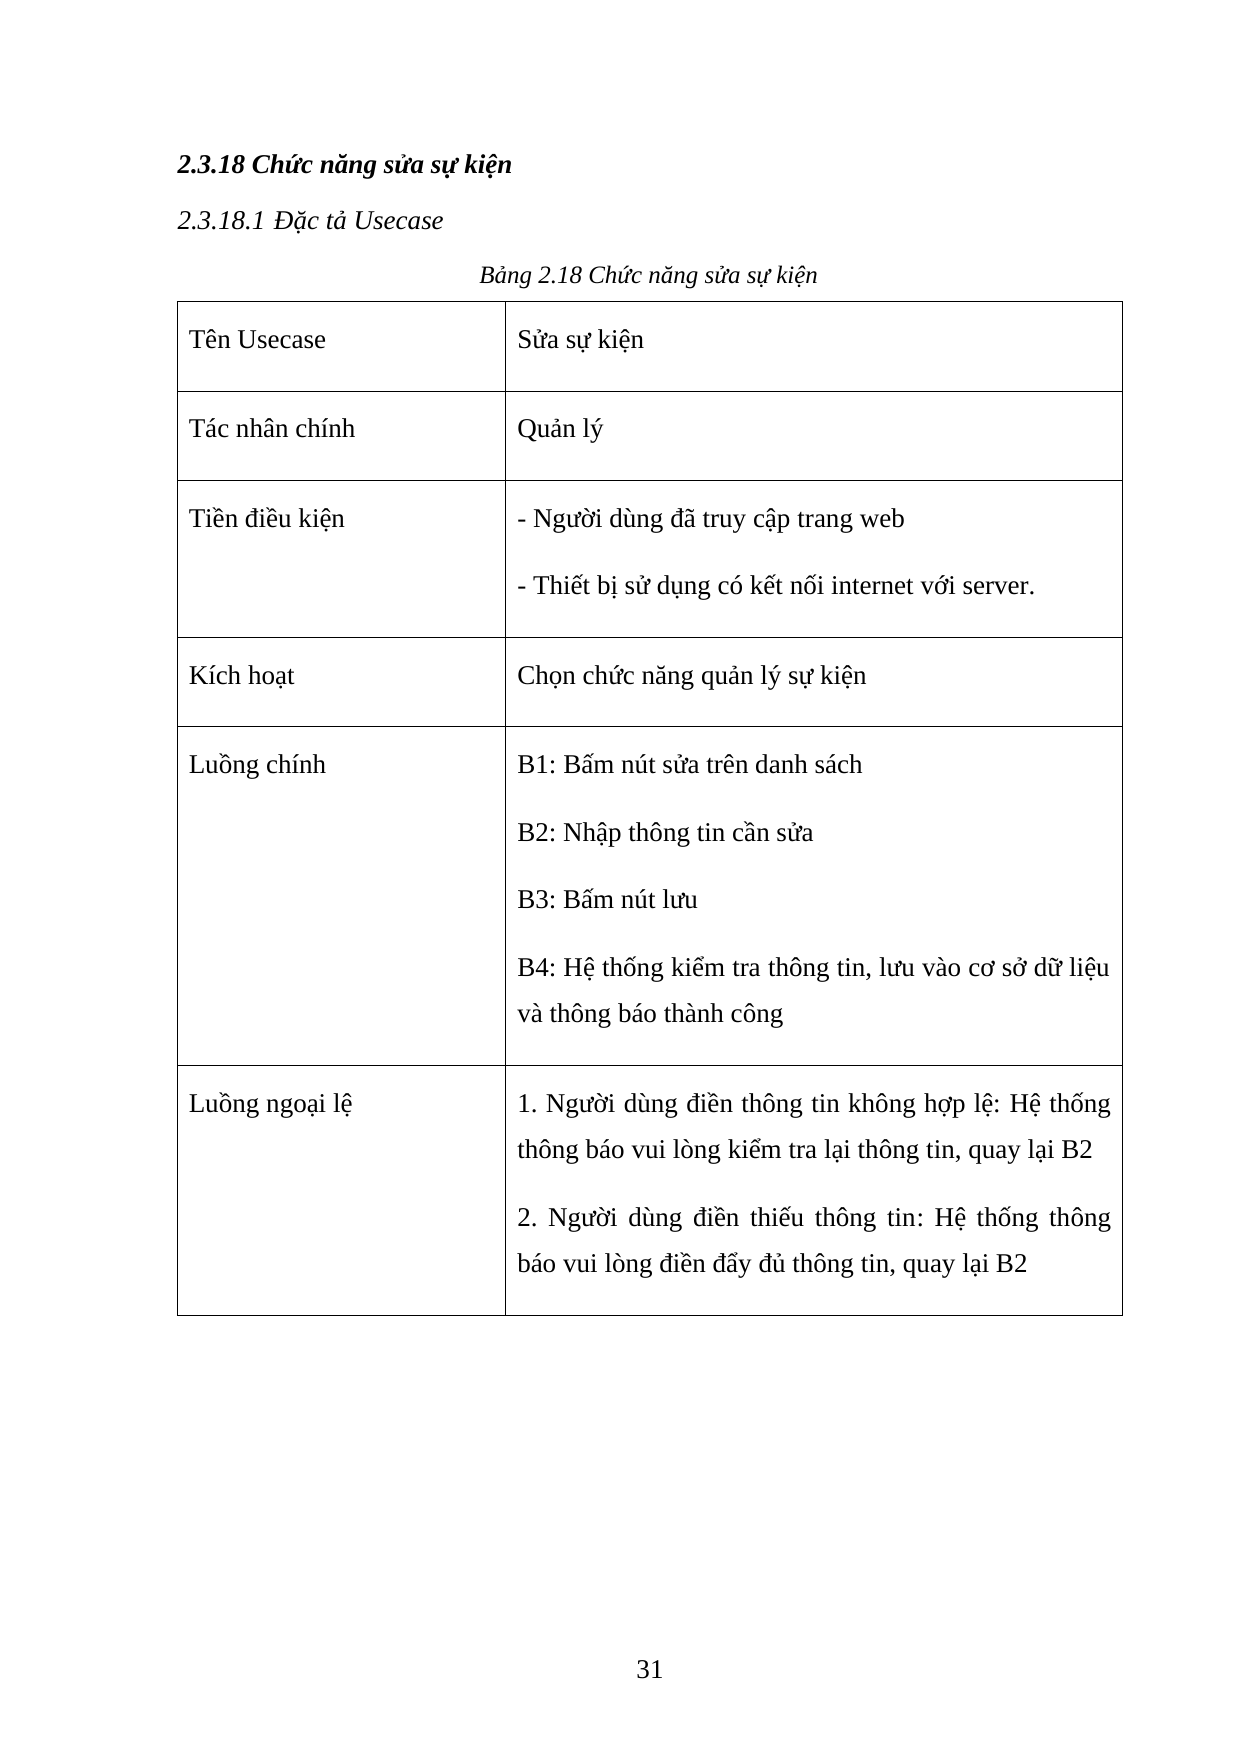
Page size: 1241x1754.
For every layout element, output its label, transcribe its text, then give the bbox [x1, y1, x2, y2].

table_cell - Người dùng đã truy cập trang web - Thiết bị sử dụng có kết nối internet với server. [506, 481, 1122, 637]
subtitle Đặc tả Usecase [177, 204, 1122, 235]
subtitle Chức năng sửa sự kiện [177, 148, 1122, 179]
table_cell Luồng ngoại lệ [178, 1066, 505, 1315]
table_cell Tiền điều kiện [178, 481, 505, 637]
text Bảng 2.18 Chức năng sửa sự kiện [177, 260, 1122, 289]
table_cell Tác nhân chính [178, 392, 505, 480]
table_cell Chọn chức năng quản lý sự kiện [506, 638, 1122, 726]
table_cell 1. Người dùng điền thông tin không hợp lệ: Hệ thống thông báo vui lòng kiểm tra lại thông tin, quay lại B2 2. Người dùng điền thiếu thông tin: Hệ thống thông báo vui lòng điền đẩy đủ thông tin, quay lại B2 [506, 1066, 1122, 1315]
table_header Sửa sự kiện [506, 302, 1122, 391]
table_cell B1: Bấm nút sửa trên danh sách B2: Nhập thông tin cần sửa B3: Bấm nút lưu B4: Hệ thống kiểm tra thông tin, lưu vào cơ sở dữ liệu và thông báo thành công [506, 727, 1122, 1065]
table_cell Quản lý [506, 392, 1122, 480]
table_header Tên Usecase [178, 302, 505, 391]
table_cell Luồng chính [178, 727, 505, 1065]
table_cell Kích hoạt [178, 638, 505, 726]
